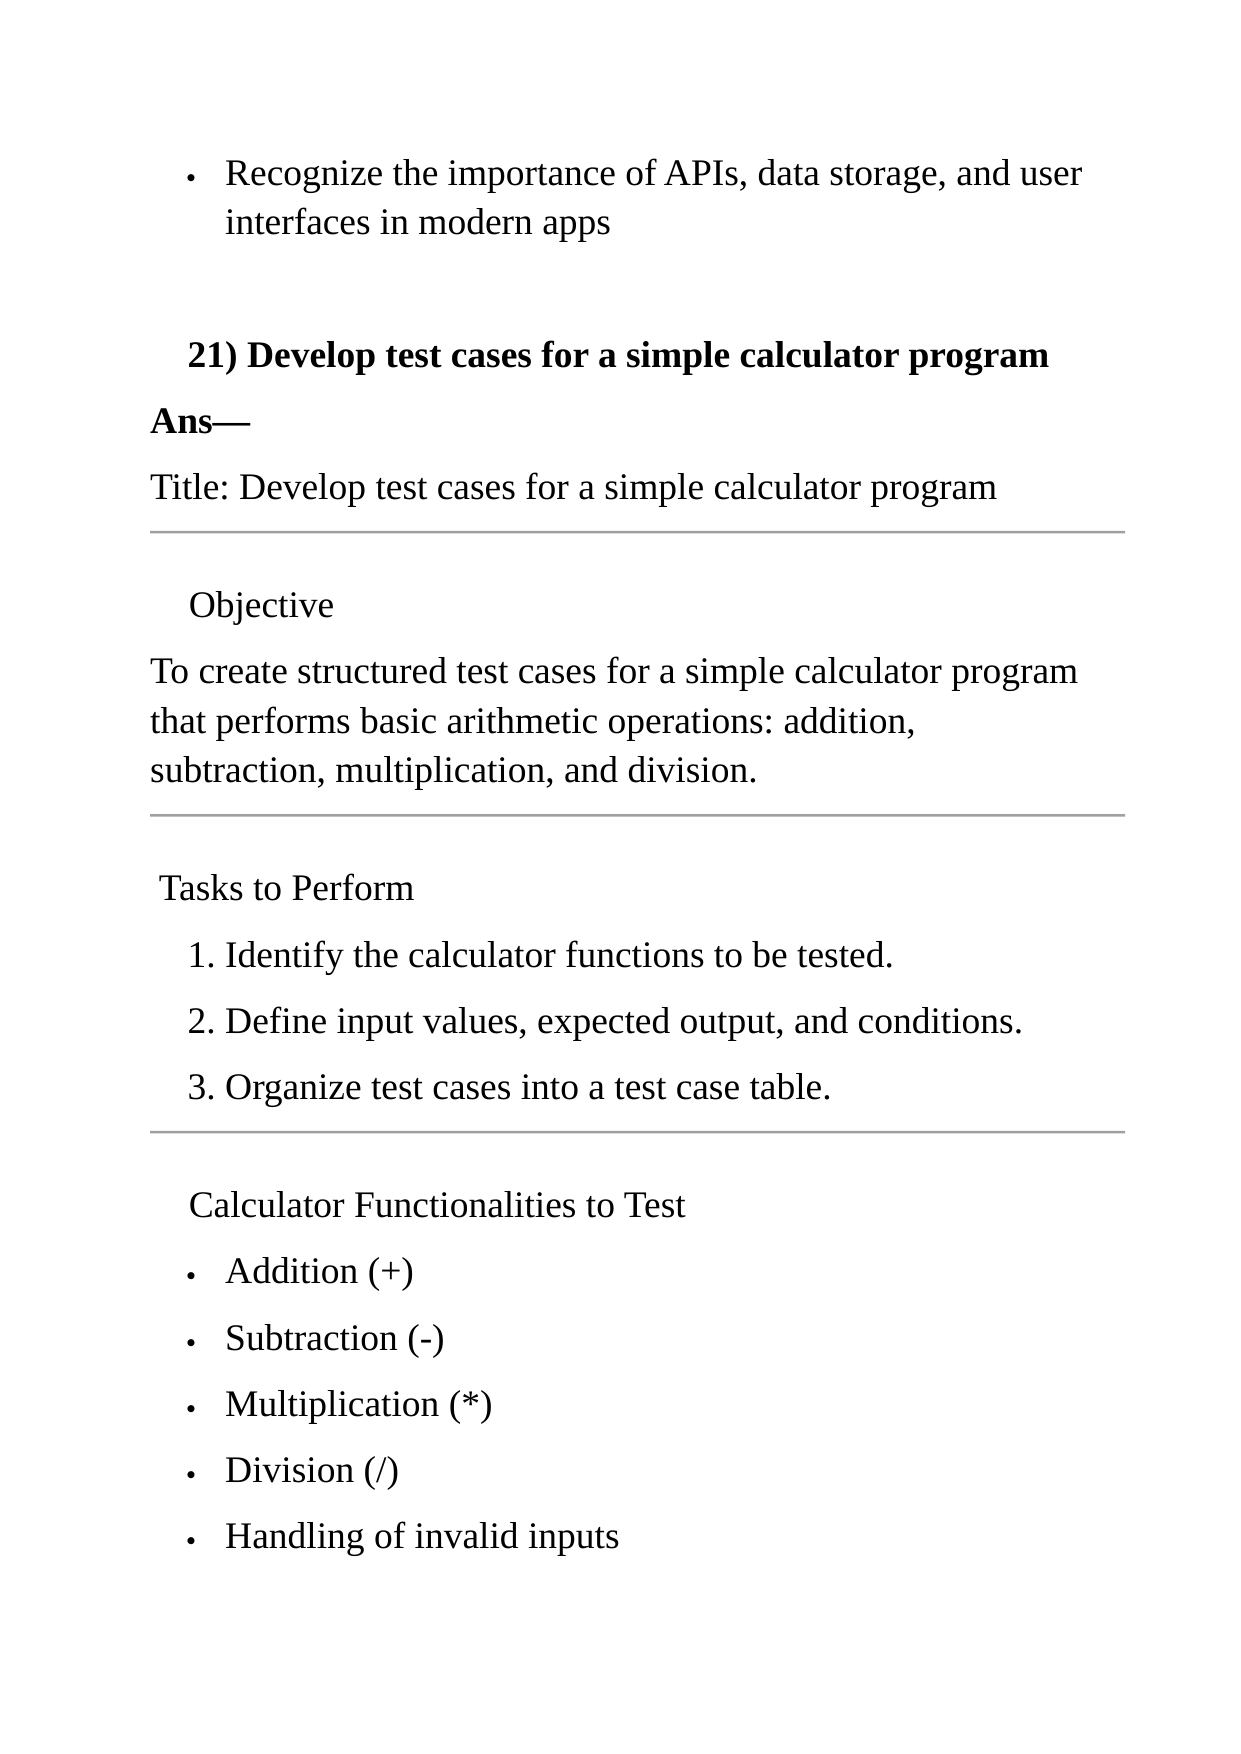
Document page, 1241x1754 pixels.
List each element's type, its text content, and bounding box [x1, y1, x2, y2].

text 🎯 Objective [150, 582, 1090, 626]
list Identify the calculator functions to be tested. [187, 932, 1090, 975]
text 21) Develop test cases for a simple calculator program [187, 332, 1090, 375]
text 🧑‍💻 Tasks to Perform [150, 866, 1090, 909]
list Recognize the importance of APIs, data storage, and user interfaces in modern apps [187, 150, 1090, 243]
text Title: Develop test cases for a simple calculator program [150, 464, 1090, 508]
list Organize test cases into a test case table. [187, 1064, 1090, 1108]
text To create structured test cases for a simple calculator program that performs basic arithmetic operations: addition, subtraction, multiplication, and division. [150, 649, 1090, 791]
text Ans— [150, 398, 1090, 441]
text 🧪 Calculator Functionalities to Test [150, 1182, 1090, 1226]
list Division (/) [187, 1447, 1090, 1491]
list Addition (+) [187, 1249, 1090, 1292]
list Define input values, expected output, and conditions. [187, 998, 1090, 1041]
list Multiplication (*) [187, 1381, 1090, 1424]
list Handling of invalid inputs [187, 1514, 1090, 1557]
list Subtraction (-) [187, 1315, 1090, 1358]
